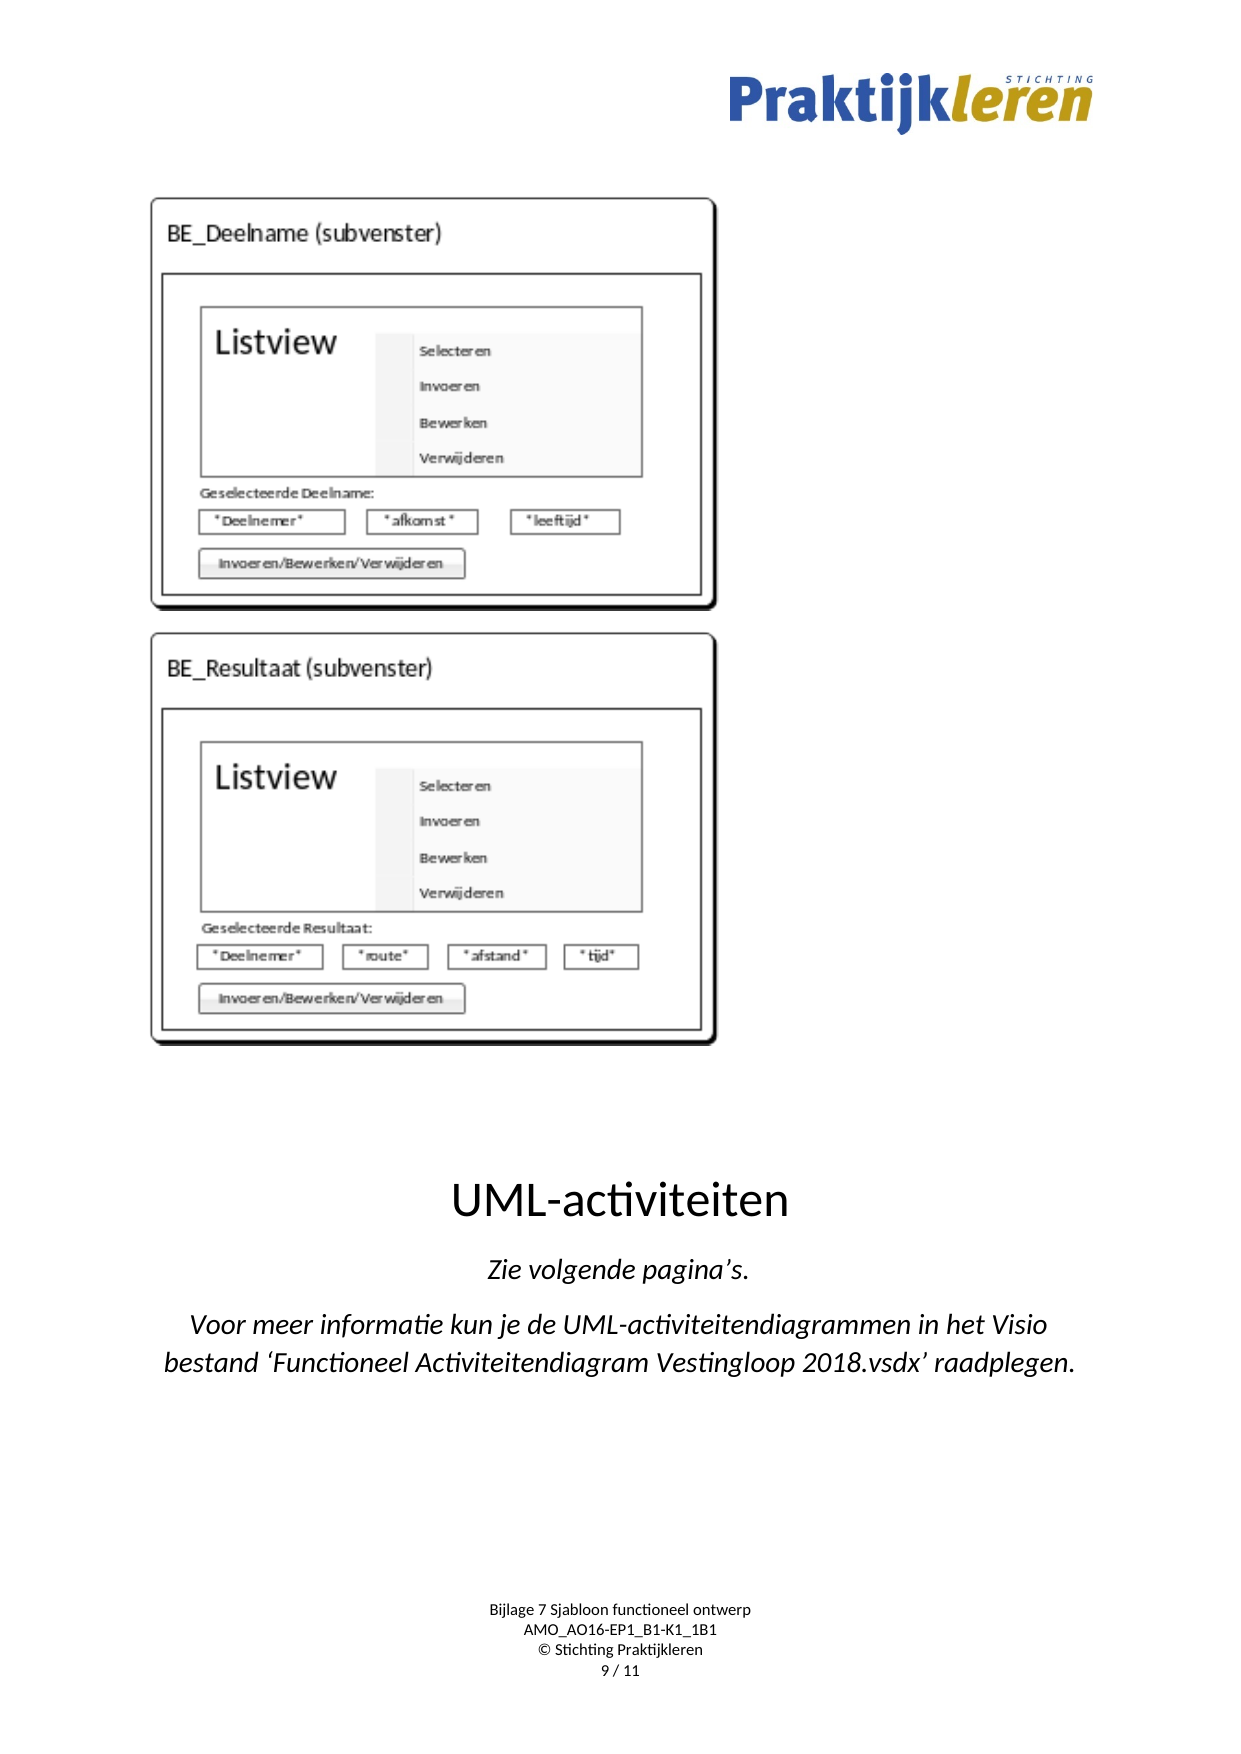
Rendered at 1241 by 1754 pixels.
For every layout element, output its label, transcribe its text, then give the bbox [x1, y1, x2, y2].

text Voor meer informatie kun je de UML-activiteitendiagrammen in het Visio bestand ‘Functioneel Activiteitendiagram Vestingloop 2018.vsdx’ raadplegen. [148, 1306, 1093, 1380]
subtitle UML-activiteiten [148, 1168, 1093, 1229]
text Zie volgende pagina’s. [148, 1251, 1093, 1287]
picture [730, 73, 1093, 135]
